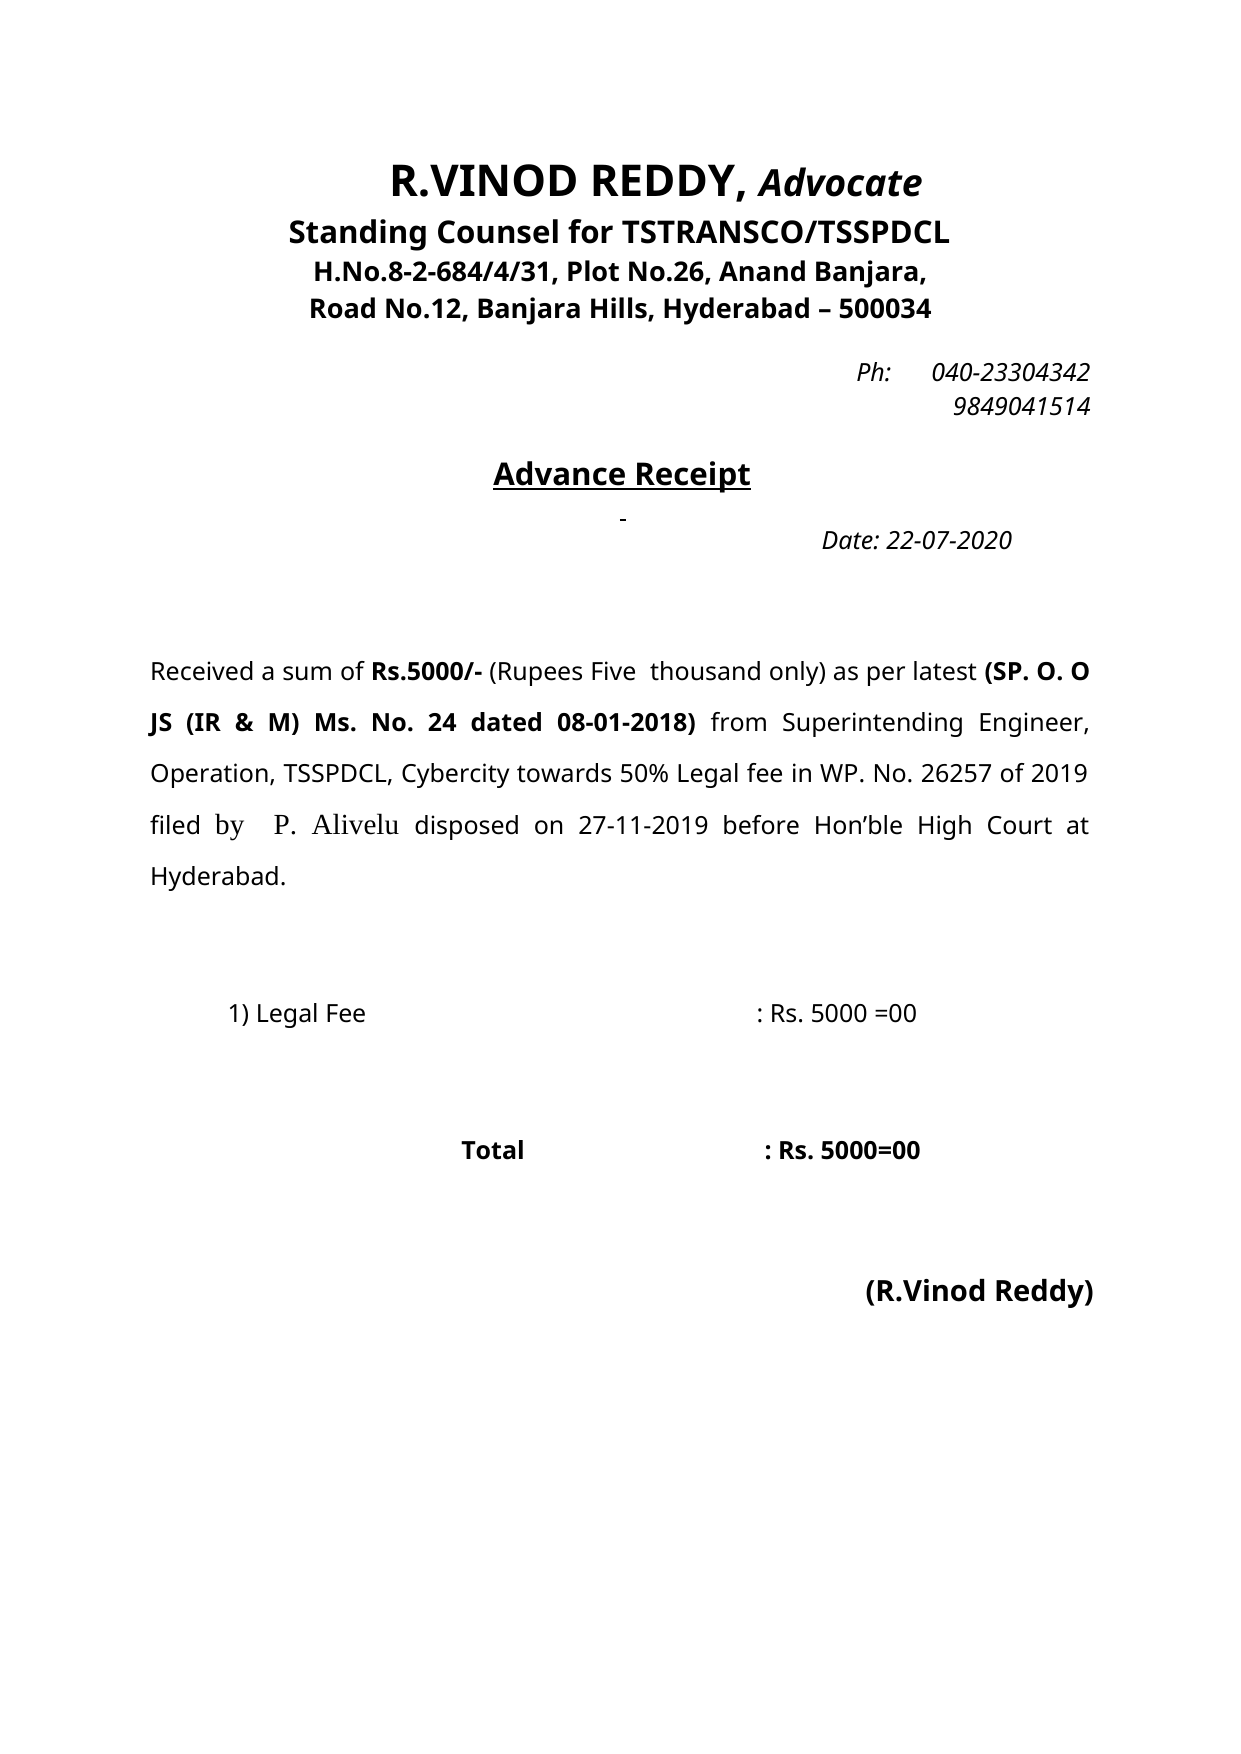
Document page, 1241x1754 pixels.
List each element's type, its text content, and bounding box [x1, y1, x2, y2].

text Advance Receipt [150, 452, 1094, 494]
text H.No.8-2-684/4/31, Plot No.26, Anand Banjara, [150, 252, 1090, 289]
text Road No.12, Banjara Hills, Hyderabad – 500034 [150, 289, 1090, 326]
text Ph: 040-23304342 [150, 355, 1090, 389]
text 9849041514 [150, 389, 1090, 423]
text R.VINOD REDDY, Advocate [227, 150, 1012, 209]
text Total : Rs. 5000=00 [227, 1133, 975, 1167]
text Standing Counsel for TSTRANSCO/TSSPDCL [227, 209, 1012, 252]
text 1) Legal Fee : Rs. 5000 =00 [227, 996, 975, 1030]
text Received a sum of Rs.5000/- (Rupees Five thousand only) as per latest (SP. O. O JS (IR & M) Ms. No. 24 dated 08-01-2018) from Superintending Engineer, Operation, TSSPDCL, Cybercity towards 50% Legal fee in WP. No. 26257 of 2019 filed by P. Alivelu disposed on 27-11-2019 before Hon’ble High Court at Hyderabad. [150, 654, 1090, 892]
text (R.Vinod Reddy) [677, 1270, 1094, 1310]
text Date: 22-07-2020 [227, 523, 1012, 557]
